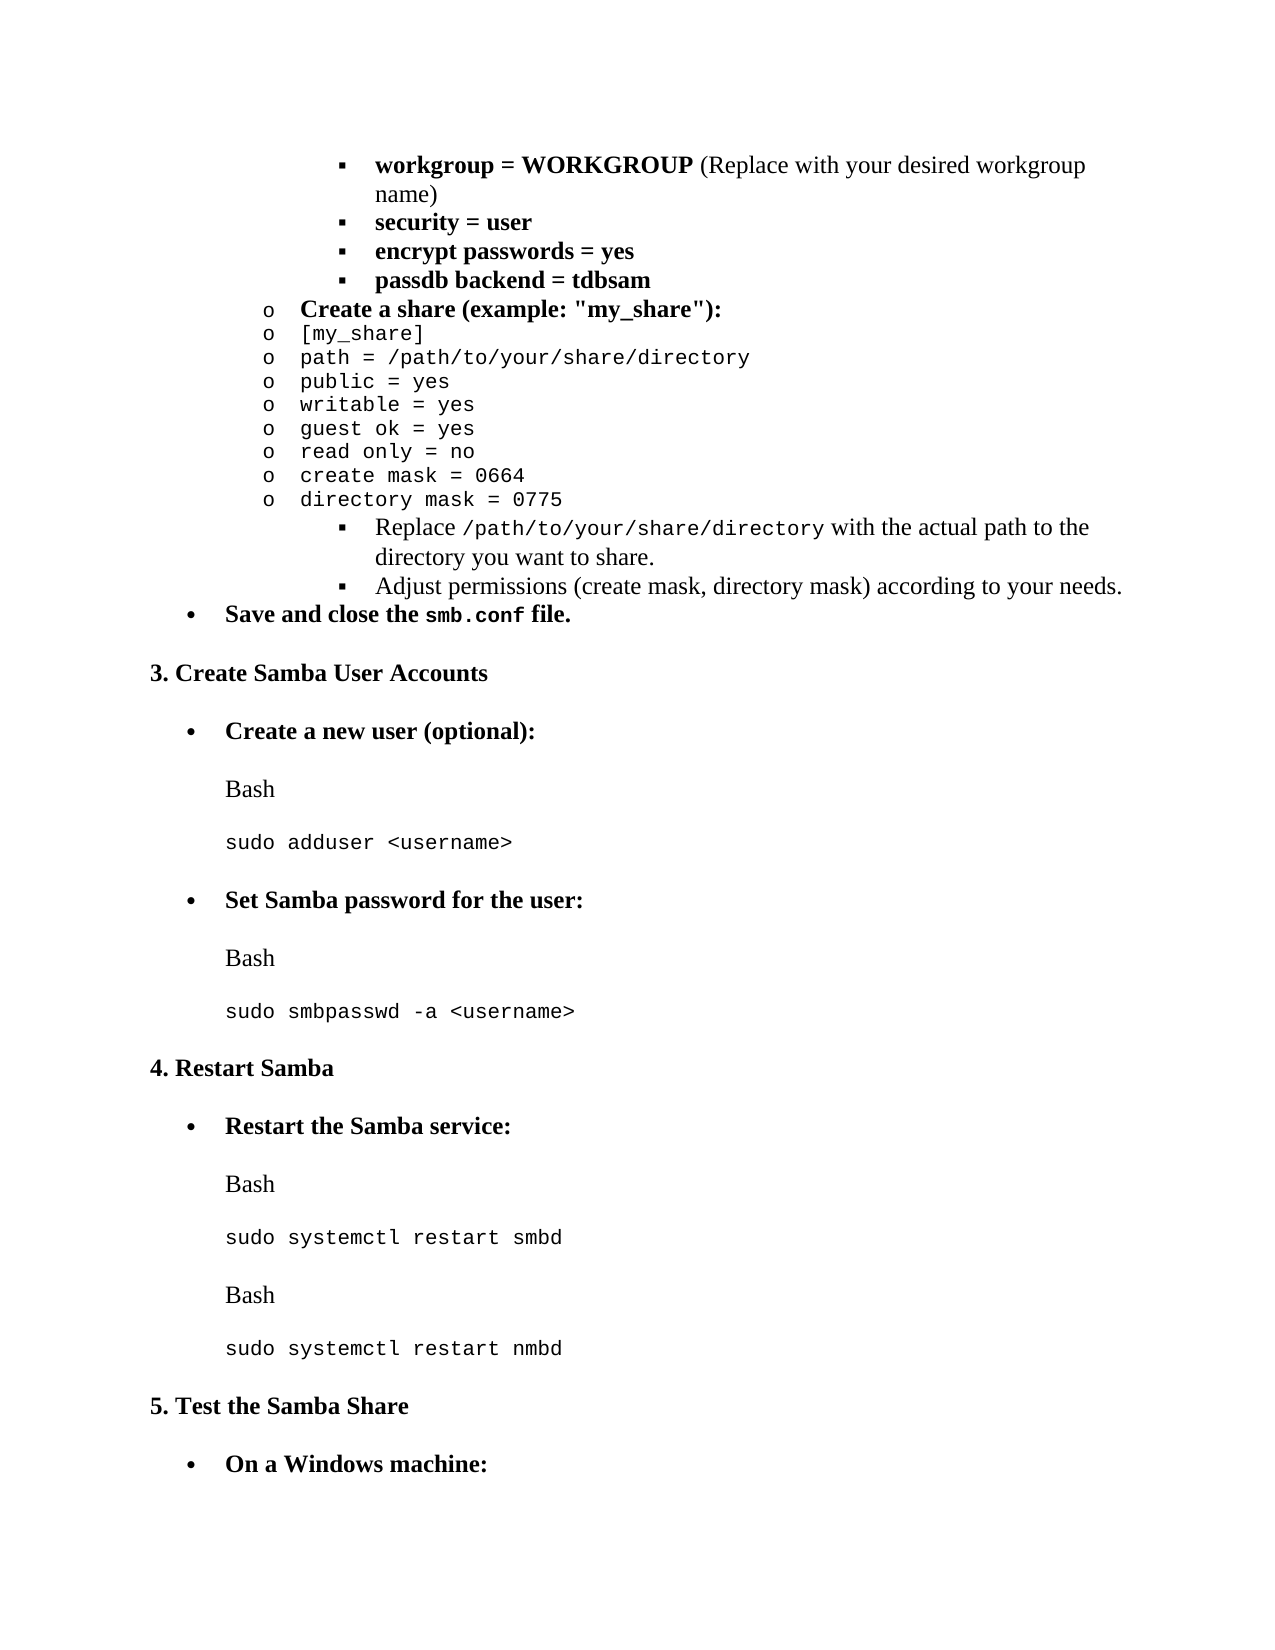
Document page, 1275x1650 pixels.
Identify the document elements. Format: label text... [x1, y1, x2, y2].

text sudo systemctl restart nmbd [225, 1338, 1125, 1362]
text 3. Create Samba User Accounts [150, 658, 1125, 687]
list public = yes [262, 371, 1125, 394]
list workgroup = WORKGROUP (Replace with your desired workgroup name) [337, 150, 1125, 207]
list Create a share (example: "my_share"): [262, 294, 1125, 323]
list writable = yes [262, 394, 1125, 418]
list Set Samba password for the user: [187, 885, 1125, 914]
text Bash [225, 774, 1125, 803]
list read only = no [262, 442, 1125, 465]
list On a Windows machine: [187, 1449, 1125, 1477]
text Bash [225, 943, 1125, 972]
list path = /path/to/your/share/directory [262, 347, 1125, 371]
text Bash [225, 1169, 1125, 1198]
text sudo smbpasswd -a <username> [225, 1001, 1125, 1024]
list directory mask = 0775 [262, 489, 1125, 512]
list passdb backend = tdbsam [337, 265, 1125, 294]
list encrypt passwords = yes [337, 236, 1125, 265]
text sudo systemctl restart smbd [225, 1227, 1125, 1251]
list create mask = 0664 [262, 465, 1125, 489]
list security = user [337, 207, 1125, 236]
text 4. Restart Samba [150, 1053, 1125, 1082]
text sudo adduser <username> [225, 832, 1125, 856]
list Save and close the smb.conf file. [187, 599, 1125, 629]
list Adjust permissions (create mask, directory mask) according to your needs. [337, 571, 1125, 599]
list Restart the Samba service: [187, 1111, 1125, 1140]
text 5. Test the Samba Share [150, 1391, 1125, 1419]
list guest ok = yes [262, 418, 1125, 442]
list Replace /path/to/your/share/directory with the actual path to the directory you want to share. [337, 512, 1125, 571]
text Bash [225, 1280, 1125, 1309]
list [my_share] [262, 323, 1125, 347]
list Create a new user (optional): [187, 716, 1125, 745]
